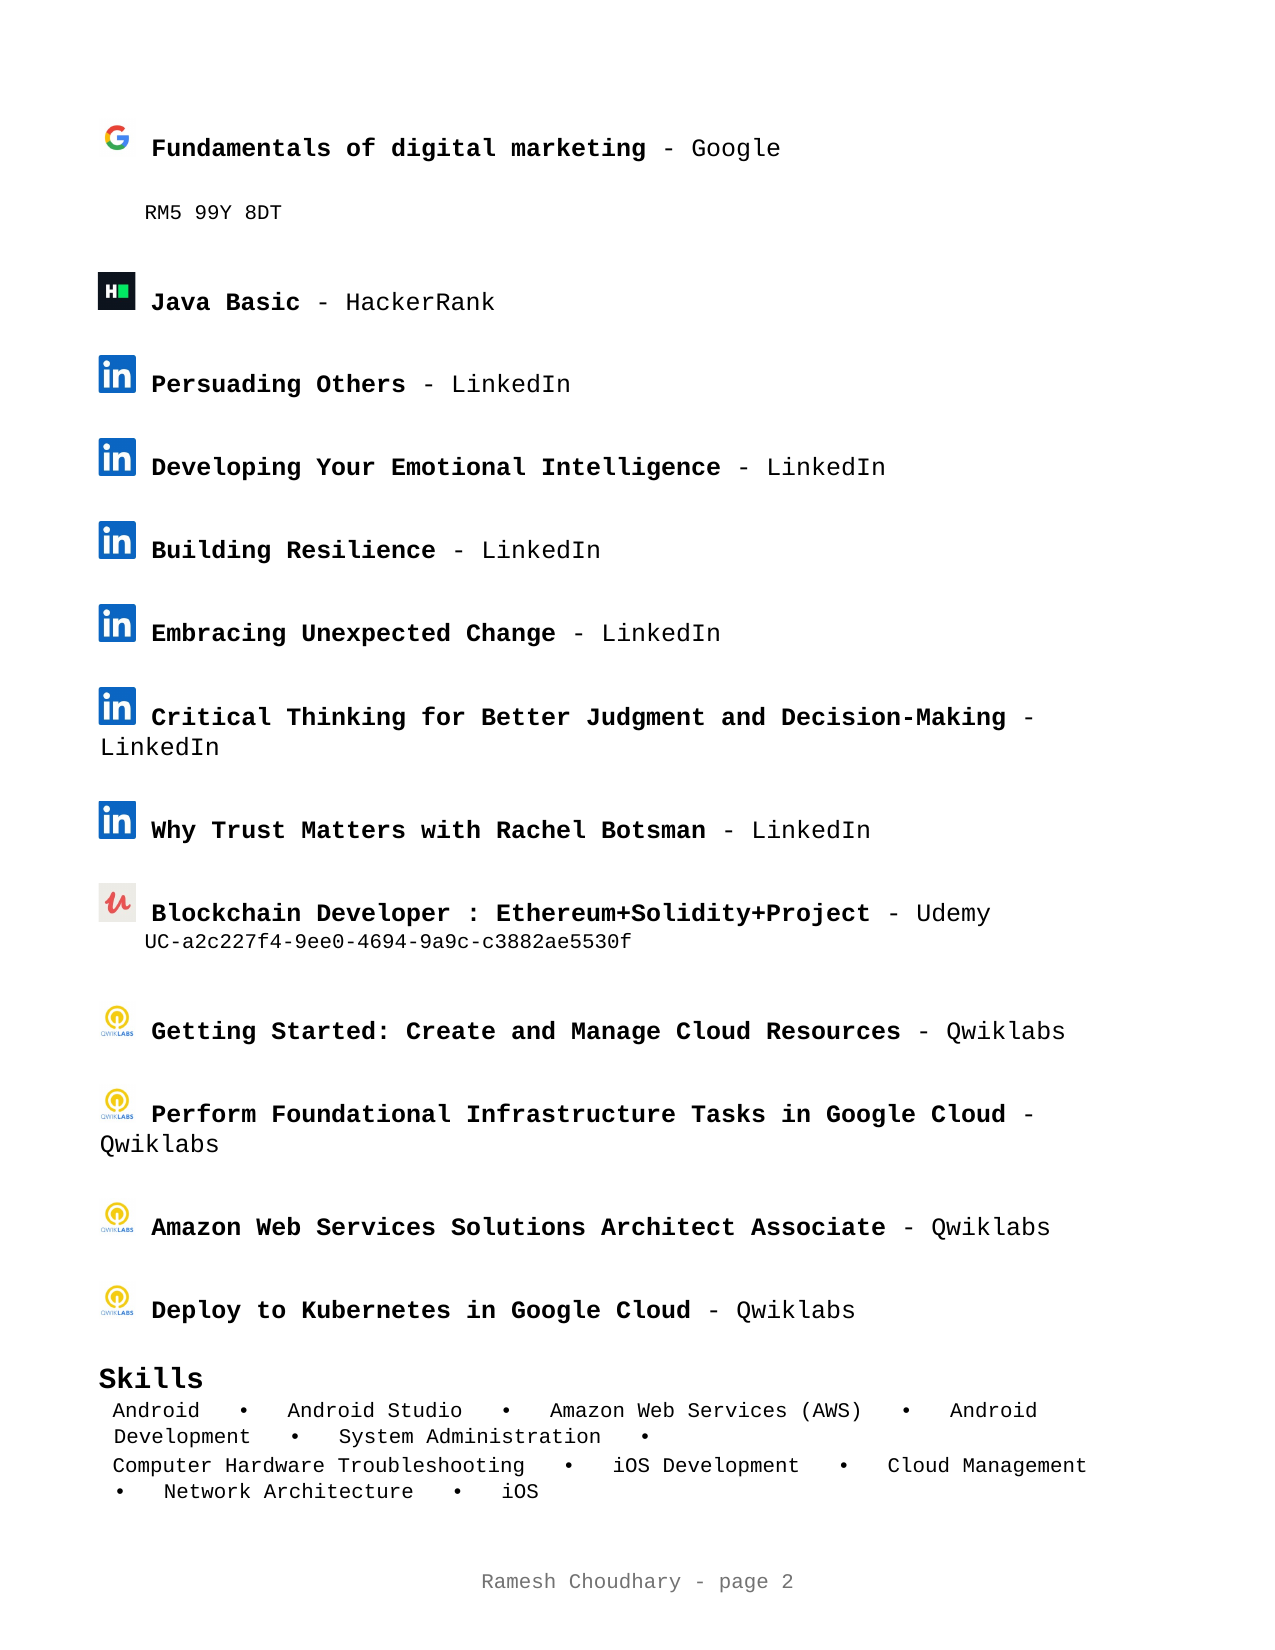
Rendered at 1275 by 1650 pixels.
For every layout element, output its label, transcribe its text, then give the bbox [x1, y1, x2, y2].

text Developing Your Emotional Intelligence - LinkedIn [98, 438, 1124, 483]
text UC-a2c227f4-9ee0-4694-9a9c-c3882ae5530f [144, 931, 1124, 955]
picture [98, 604, 136, 642]
text RM5 99Y 8DT [144, 202, 1124, 225]
text Computer Hardware Troubleshooting • iOS Development • Cloud Management • Network Architecture • iOS [112, 1455, 1124, 1504]
text Persuading Others - LinkedIn [98, 355, 1124, 400]
picture [98, 438, 136, 476]
picture [98, 801, 136, 839]
text Deploy to Kubernetes in Google Cloud - Qwiklabs [98, 1281, 1124, 1326]
picture [97, 272, 136, 310]
picture [98, 521, 136, 559]
picture [98, 1198, 136, 1236]
subtitle Skills [98, 1364, 1124, 1397]
picture [98, 687, 136, 725]
text Blockchain Developer : Ethereum+Solidity+Project - Udemy [98, 884, 1124, 929]
text Perform Foundational Infrastructure Tasks in Google Cloud - Qwiklabs [98, 1085, 1124, 1160]
text Amazon Web Services Solutions Architect Associate - Qwiklabs [98, 1198, 1124, 1243]
text Java Basic - HackerRank [98, 272, 1124, 317]
text Fundamentals of digital marketing - Google [98, 119, 1124, 164]
text Building Resilience - LinkedIn [98, 521, 1124, 566]
picture [98, 1084, 136, 1123]
text Getting Started: Create and Manage Cloud Resources - Qwiklabs [98, 1002, 1124, 1047]
picture [98, 118, 136, 157]
text Embracing Unexpected Change - LinkedIn [98, 604, 1124, 649]
picture [98, 1001, 136, 1040]
picture [98, 1281, 136, 1319]
picture [98, 355, 136, 393]
picture [98, 883, 136, 922]
text Android • Android Studio • Amazon Web Services (AWS) • Android Development • System Administration • [112, 1400, 1124, 1449]
text Critical Thinking for Better Judgment and Decision-Making - LinkedIn [98, 687, 1124, 763]
text Why Trust Matters with Rachel Botsman - LinkedIn [98, 801, 1124, 846]
